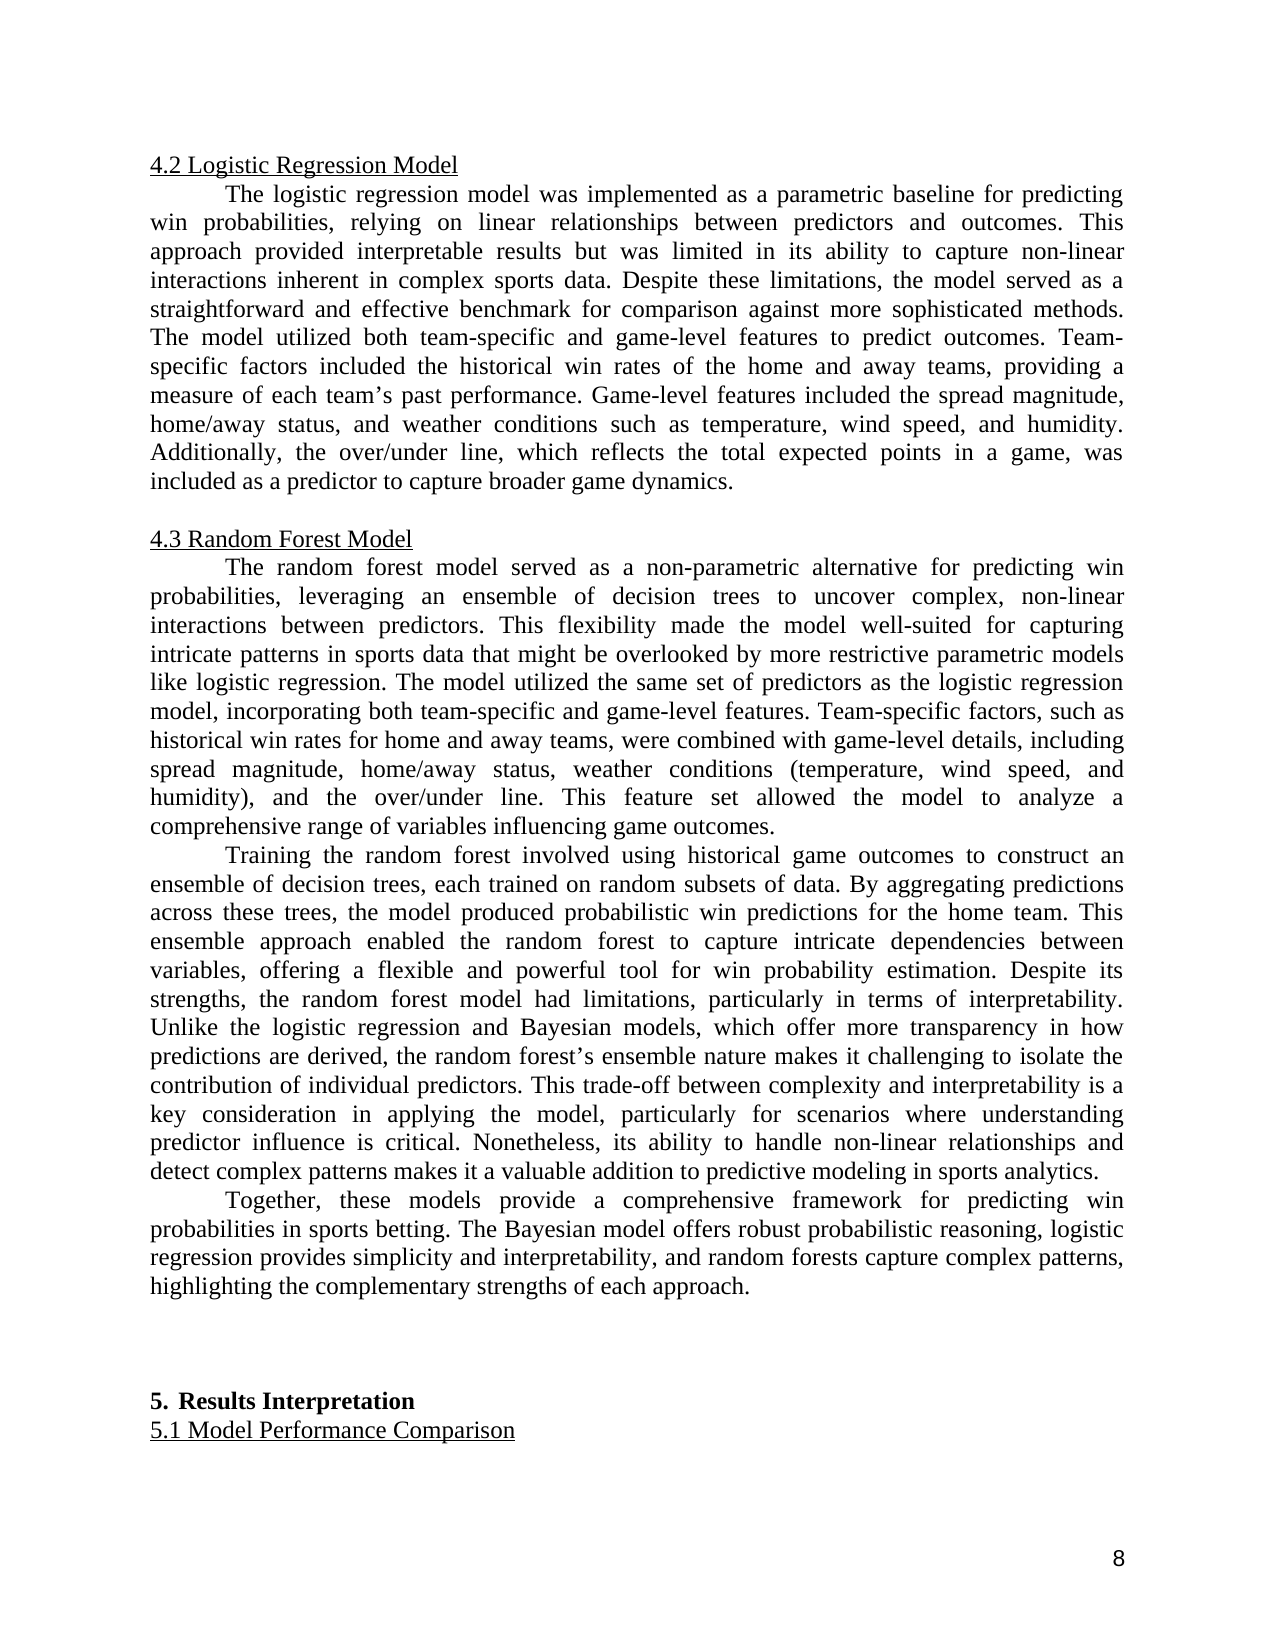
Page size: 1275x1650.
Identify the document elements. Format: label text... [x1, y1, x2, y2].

text The random forest model served as a non-parametric alternative for predicting win probabilities, leveraging an ensemble of decision trees to uncover complex, non-linear interactions between predictors. This flexibility made the model well-suited for capturing intricate patterns in sports data that might be overlooked by more restrictive parametric models like logistic regression. The model utilized the same set of predictors as the logistic regression model, incorporating both team-specific and game-level features. Team-specific factors, such as historical win rates for home and away teams, were combined with game-level details, including spread magnitude, home/away status, weather conditions (temperature, wind speed, and humidity), and the over/under line. This feature set allowed the model to analyze a comprehensive range of variables influencing game outcomes. [150, 552, 1125, 840]
text 4.2 Logistic Regression Model [150, 150, 1125, 179]
text The logistic regression model was implemented as a parametric baseline for predicting win probabilities, relying on linear relationships between predictors and outcomes. This approach provided interpretable results but was limited in its ability to capture non-linear interactions inherent in complex sports data. Despite these limitations, the model served as a straightforward and effective benchmark for comparison against more sophisticated methods. The model utilized both team-specific and game-level features to predict outcomes. Team-specific factors included the historical win rates of the home and away teams, providing a measure of each team’s past performance. Game-level features included the spread magnitude, home/away status, and weather conditions such as temperature, wind speed, and humidity. Additionally, the over/under line, which reflects the total expected points in a game, was included as a predictor to capture broader game dynamics. [150, 179, 1125, 495]
text 4.3 Random Forest Model [150, 524, 1125, 552]
text Together, these models provide a comprehensive framework for predicting win probabilities in sports betting. The Bayesian model offers robust probabilistic reasoning, logistic regression provides simplicity and interpretability, and random forests capture complex patterns, highlighting the complementary strengths of each approach. [150, 1185, 1125, 1300]
text 5.1 Model Performance Comparison [150, 1415, 1125, 1444]
text Training the random forest involved using historical game outcomes to construct an ensemble of decision trees, each trained on random subsets of data. By aggregating predictions across these trees, the model produced probabilistic win predictions for the home team. This ensemble approach enabled the random forest to capture intricate dependencies between variables, offering a flexible and powerful tool for win probability estimation. Despite its strengths, the random forest model had limitations, particularly in terms of interpretability. Unlike the logistic regression and Bayesian models, which offer more transparency in how predictions are derived, the random forest’s ensemble nature makes it challenging to isolate the contribution of individual predictors. This trade-off between complexity and interpretability is a key consideration in applying the model, particularly for scenarios where understanding predictor influence is critical. Nonetheless, its ability to handle non-linear relationships and detect complex patterns makes it a valuable addition to predictive modeling in sports analytics. [150, 840, 1125, 1185]
list Results Interpretation [150, 1386, 1125, 1415]
